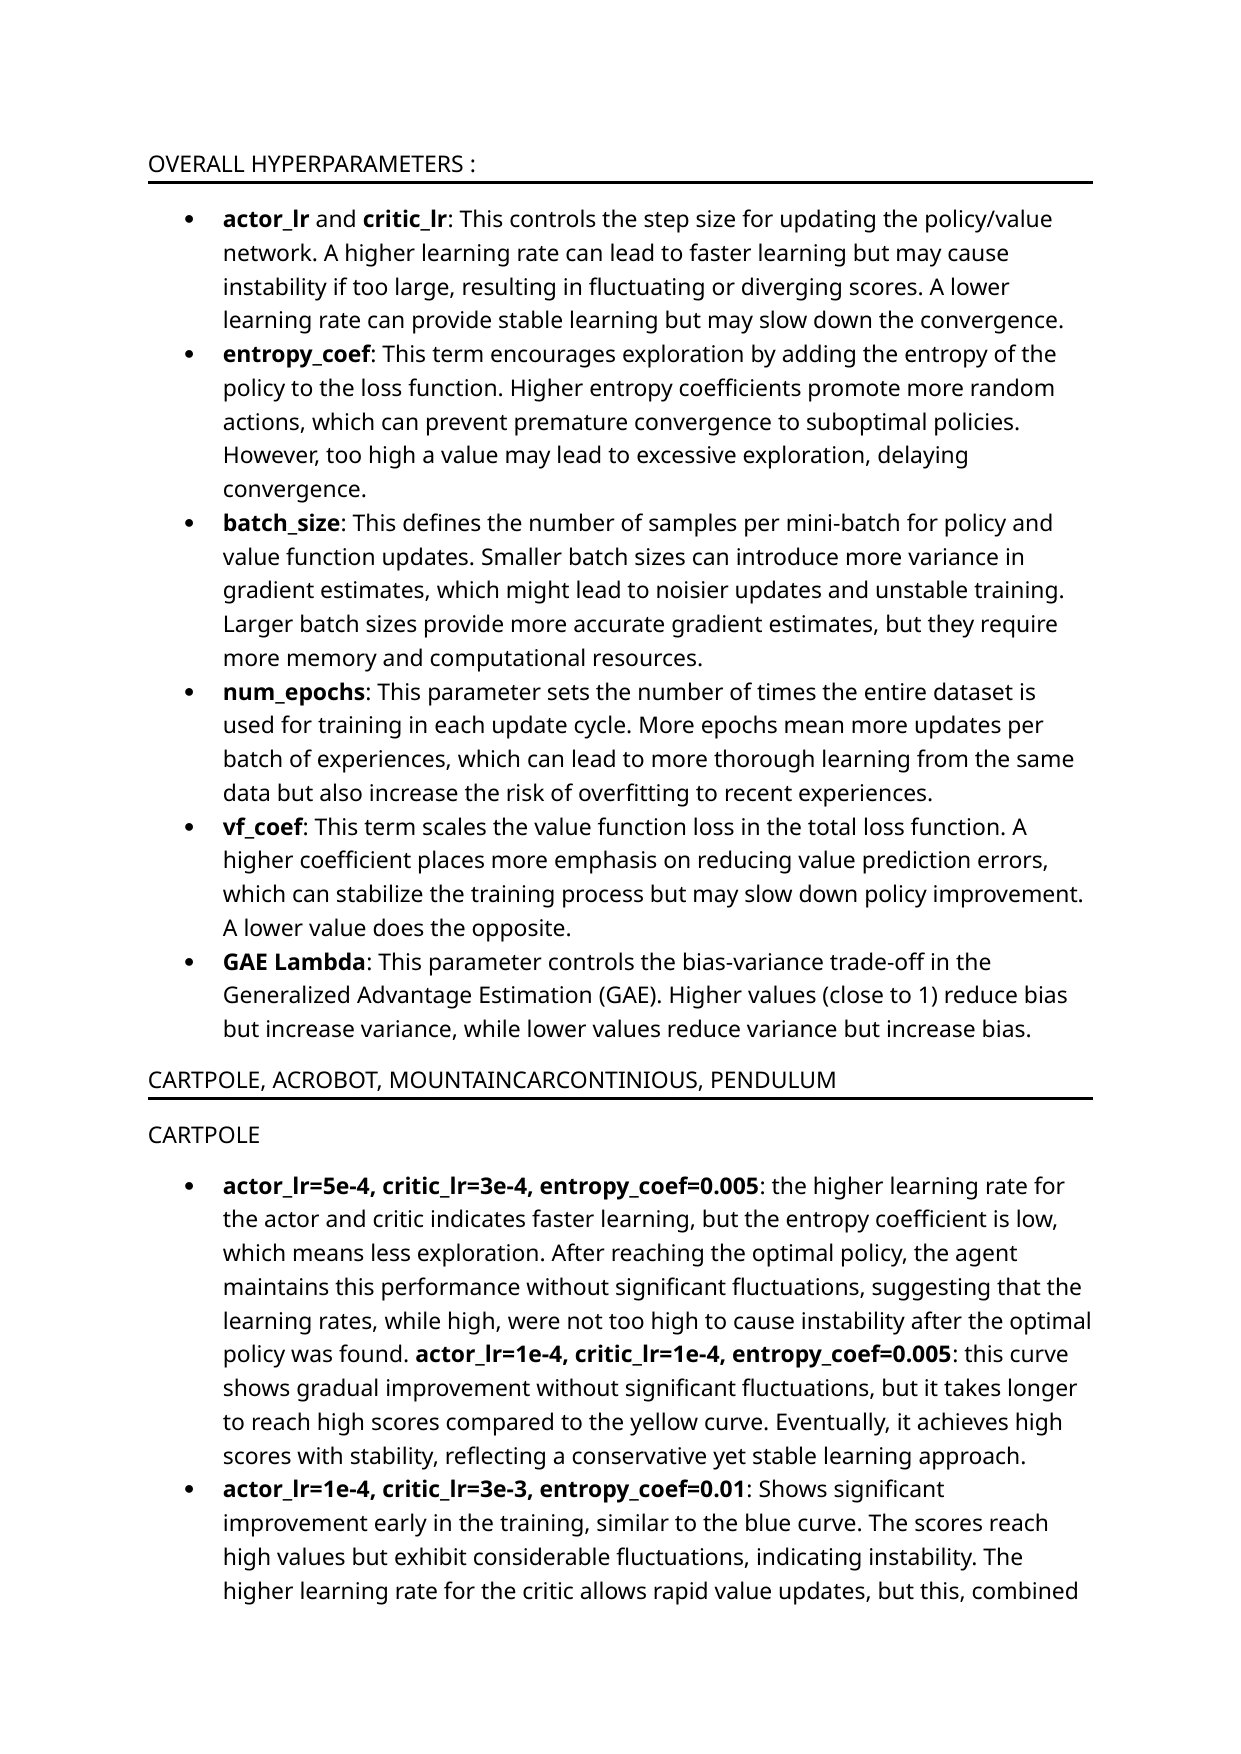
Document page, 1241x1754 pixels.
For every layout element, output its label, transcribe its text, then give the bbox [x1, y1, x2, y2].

list vf_coef: This term scales the value function loss in the total loss function. A higher coefficient places more emphasis on reducing value prediction errors, which can stabilize the training process but may slow down policy improvement. A lower value does the opposite. [185, 811, 1093, 943]
list actor_lr=5e-4, critic_lr=3e-4, entropy_coef=0.005: the higher learning rate for the actor and critic indicates faster learning, but the entropy coefficient is low, which means less exploration. After reaching the optimal policy, the agent maintains this performance without significant fluctuations, suggesting that the learning rates, while high, were not too high to cause instability after the optimal policy was found. actor_lr=1e-4, critic_lr=1e-4, entropy_coef=0.005: this curve shows gradual improvement without significant fluctuations, but it takes longer to reach high scores compared to the yellow curve. Eventually, it achieves high scores with stability, reflecting a conservative yet stable learning approach. [185, 1170, 1093, 1471]
list entropy_coef: This term encourages exploration by adding the entropy of the policy to the loss function. Higher entropy coefficients promote more random actions, which can prevent premature convergence to suboptimal policies. However, too high a value may lead to excessive exploration, delaying convergence. [185, 338, 1093, 504]
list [185, 1473, 1093, 1606]
list num_epochs: This parameter sets the number of times the entire dataset is used for training in each update cycle. More epochs mean more updates per batch of experiences, which can lead to more thorough learning from the same data but also increase the risk of overfitting to recent experiences. [185, 676, 1093, 808]
text OVERALL HYPERPARAMETERS : [148, 148, 1093, 181]
list actor_lr and critic_lr: This controls the step size for updating the policy/value network. A higher learning rate can lead to faster learning but may cause instability if too large, resulting in fluctuating or diverging scores. A lower learning rate can provide stable learning but may slow down the convergence. [185, 203, 1093, 336]
text CARTPOLE, ACROBOT, MOUNTAINCARCONTINIOUS, PENDULUM [148, 1064, 1093, 1097]
list GAE Lambda: This parameter controls the bias-variance trade-off in the Generalized Advantage Estimation (GAE). Higher values (close to 1) reduce bias but increase variance, while lower values reduce variance but increase bias. [185, 946, 1093, 1044]
list batch_size: This defines the number of samples per mini-batch for policy and value function updates. Smaller batch sizes can introduce more variance in gradient estimates, which might lead to noisier updates and unstable training. Larger batch sizes provide more accurate gradient estimates, but they require more memory and computational resources. [185, 507, 1093, 673]
text CARTPOLE [148, 1119, 1093, 1151]
